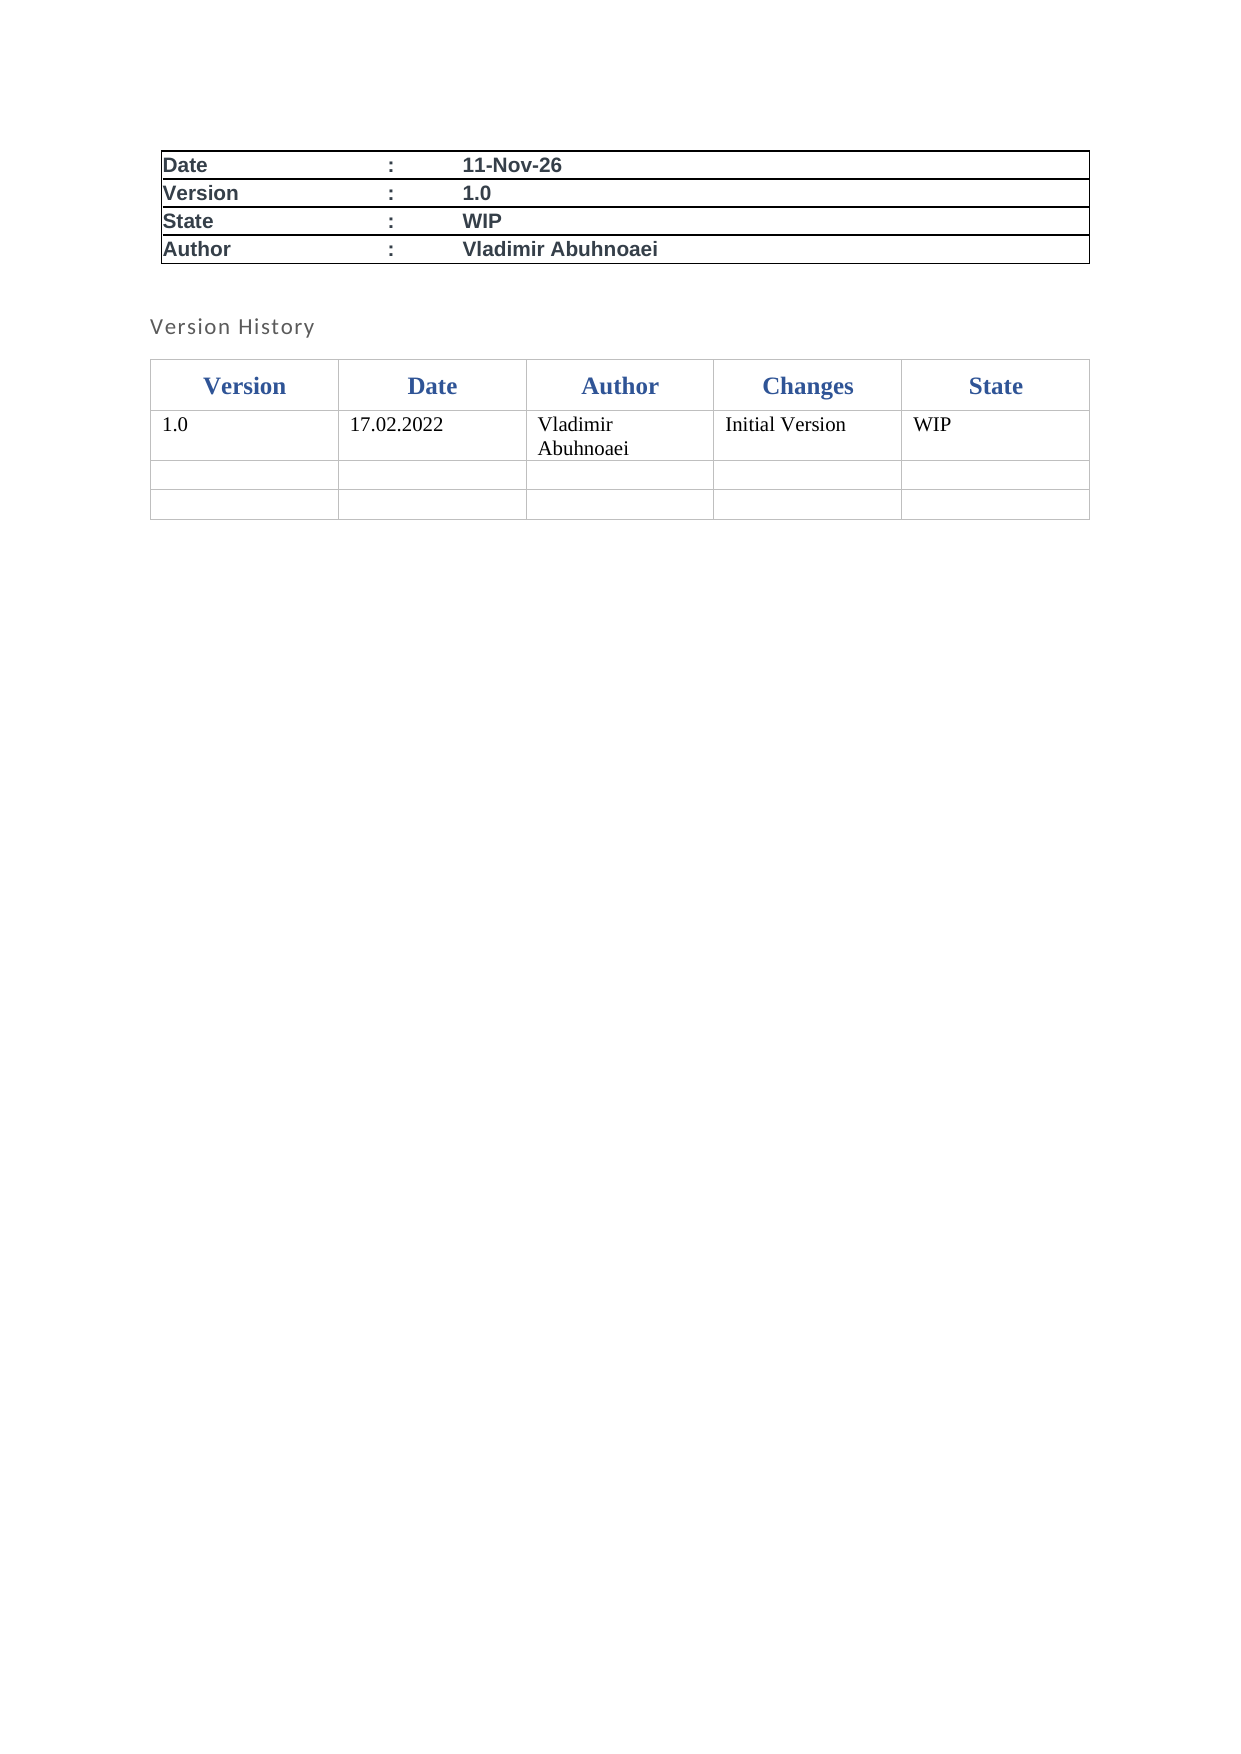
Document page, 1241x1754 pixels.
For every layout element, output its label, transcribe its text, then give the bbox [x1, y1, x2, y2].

table_cell 1.0 [151, 411, 338, 459]
table_cell [151, 490, 338, 519]
table_cell [714, 461, 901, 489]
subtitle Version History [150, 312, 1090, 340]
table_cell [527, 461, 713, 489]
table_header Date : 17-feb-22 [162, 152, 1089, 178]
table_header State [902, 360, 1089, 410]
table_cell [902, 490, 1089, 519]
table_cell State : WIP [162, 207, 1089, 234]
table_header Changes [714, 360, 901, 410]
table_cell [714, 490, 901, 519]
table_cell WIP [902, 411, 1089, 459]
table_cell Initial Version [714, 411, 901, 459]
table_cell Version : 1.0 [162, 179, 1089, 206]
table_cell [902, 461, 1089, 489]
table_header Author [527, 360, 713, 410]
table_cell [151, 461, 338, 489]
table_cell [527, 490, 713, 519]
table_cell Vladimir Abuhnoaei [527, 411, 713, 459]
table_cell Author : Vladimir Abuhnoaei [162, 235, 1089, 262]
table_cell [339, 490, 526, 519]
table_header Date [339, 360, 526, 410]
table_header Version [151, 360, 338, 410]
table_cell 17.02.2022 [339, 411, 526, 459]
table_cell [339, 461, 526, 489]
